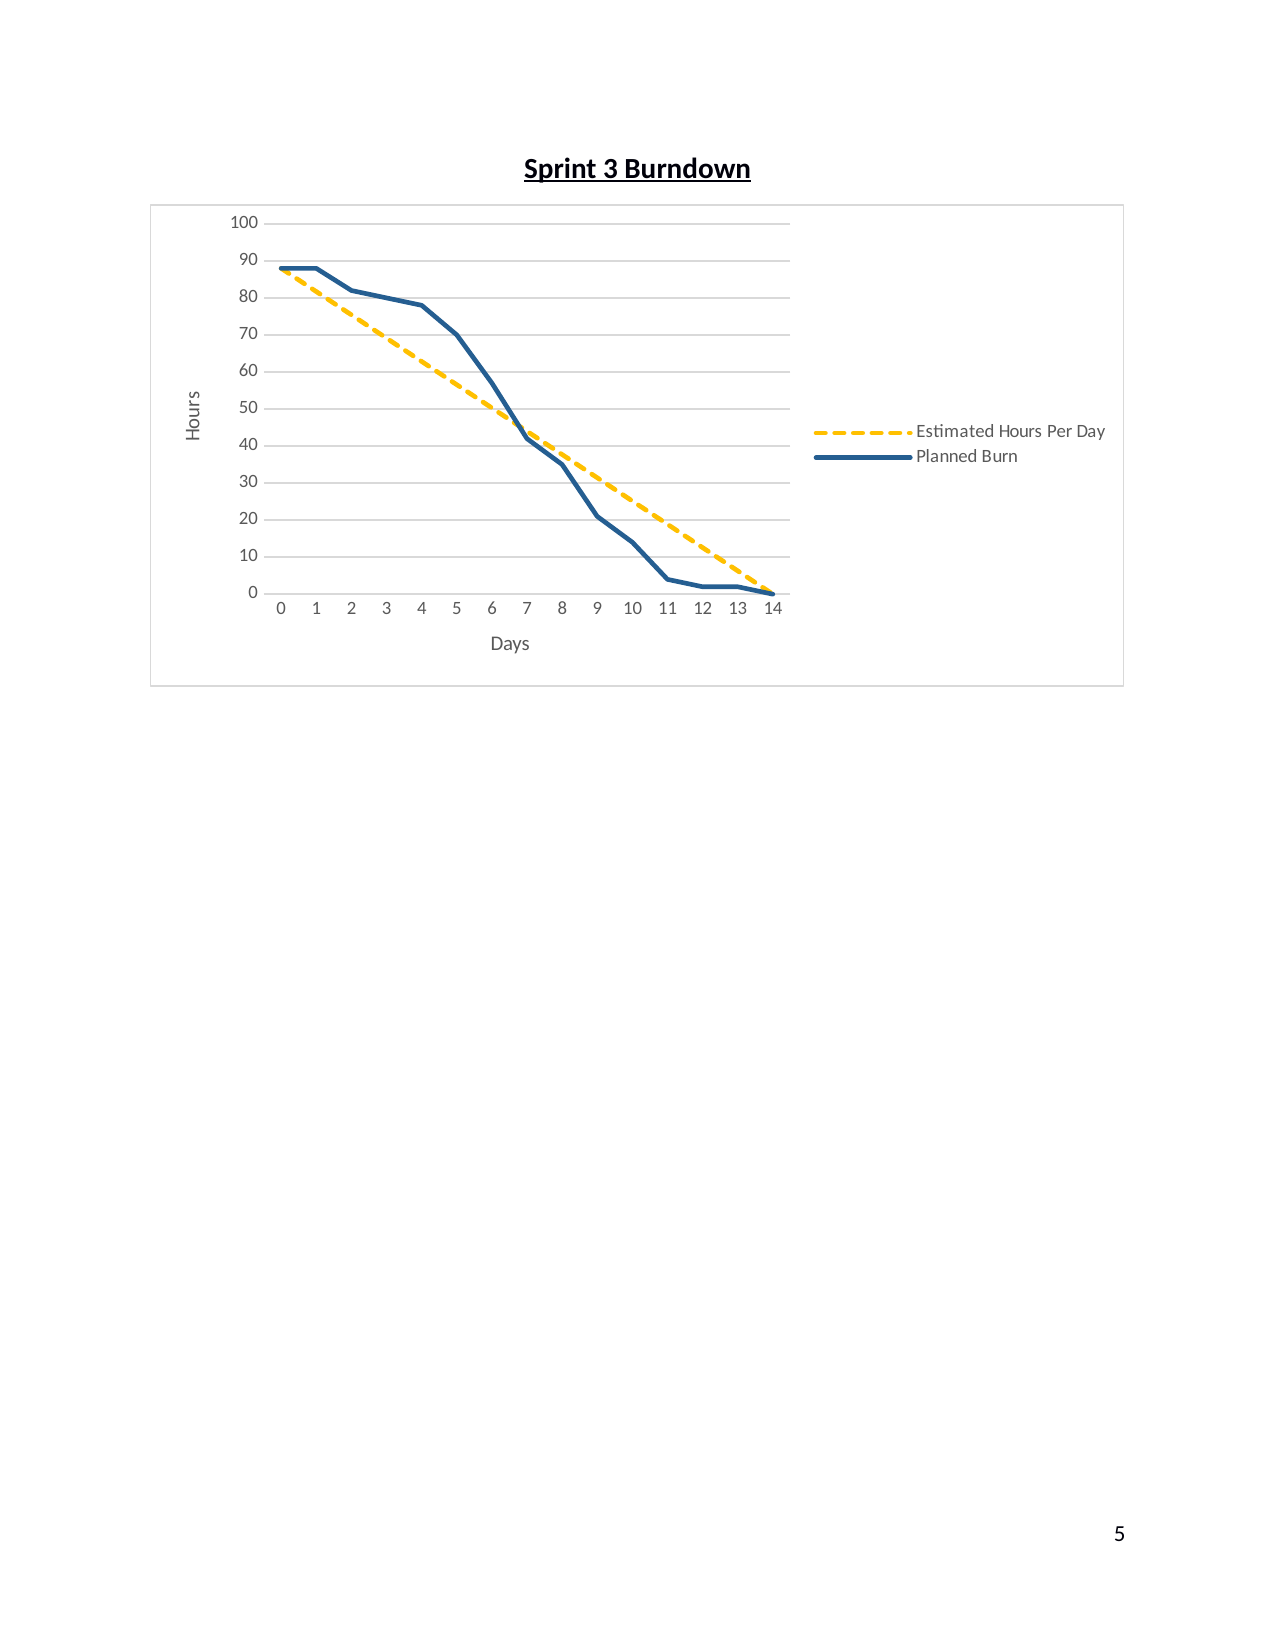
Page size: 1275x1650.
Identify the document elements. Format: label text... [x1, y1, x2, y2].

text Sprint 3 Burndown [150, 150, 1125, 186]
